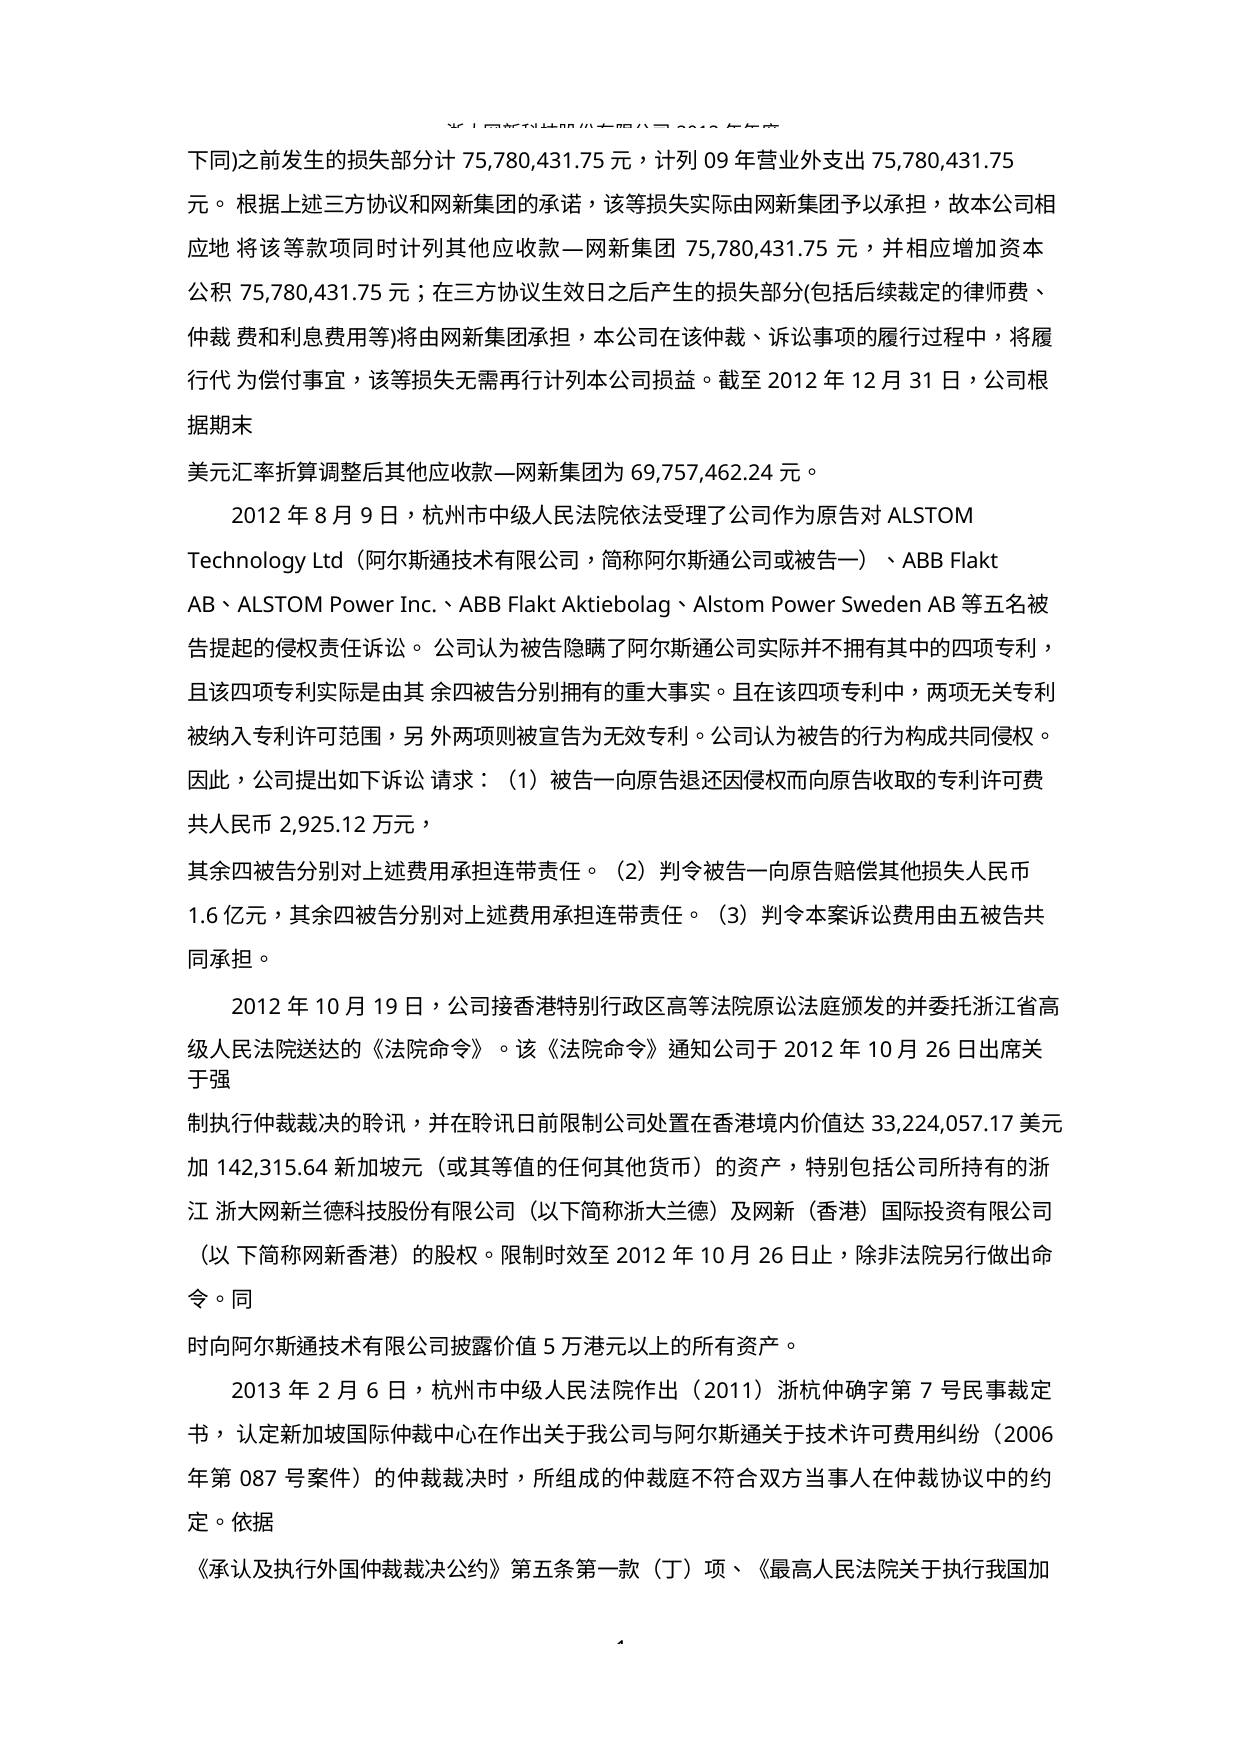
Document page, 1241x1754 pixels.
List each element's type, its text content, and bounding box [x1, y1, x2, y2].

text 制执行仲裁裁决的聆讯，并在聆讯日前限制公司处置在香港境内价值达 33,224,057.17 美元 [187, 1108, 1064, 1138]
text 2012 年 8 月 9 日，杭州市中级人民法院依法受理了公司作为原告对 ALSTOM Technology Ltd（阿尔斯通技术有限公司，简称阿尔斯通公司或被告一）、ABB Flakt AB、ALSTOM Power Inc.、ABB Flakt Aktiebolag、Alstom Power Sweden AB 等五名被告提起的侵权责任诉讼。 公司认为被告隐瞒了阿尔斯通公司实际并不拥有其中的四项专利，且该四项专利实际是由其 余四被告分别拥有的重大事实。且在该四项专利中，两项无关专利被纳入专利许可范围，另 外两项则被宣告为无效专利。公司认为被告的行为构成共同侵权。因此，公司提出如下诉讼 请求：（1）被告一向原告退还因侵权而向原告收取的专利许可费共人民币 2,925.12 万元， [187, 501, 1065, 839]
text 其余四被告分别对上述费用承担连带责任。（2）判令被告一向原告赔偿其他损失人民币 1.6 亿元，其余四被告分别对上述费用承担连带责任。（3）判令本案诉讼费用由五被告共同承担。 [187, 856, 1066, 973]
text 时向阿尔斯通技术有限公司披露价值 5 万港元以上的所有资产。 [187, 1331, 1064, 1361]
text 下同)之前发生的损失部分计 75,780,431.75 元，计列 09 年营业外支出 75,780,431.75 元。 根据上述三方协议和网新集团的承诺，该等损失实际由网新集团予以承担，故本公司相应地 将该等款项同时计列其他应收款—网新集团 75,780,431.75 元，并相应增加资本公积 75,780,431.75 元；在三方协议生效日之后产生的损失部分(包括后续裁定的律师费、仲裁 费和利息费用等)将由网新集团承担，本公司在该仲裁、诉讼事项的履行过程中，将履行代 为偿付事宜，该等损失无需再行计列本公司损益。截至 2012 年 12 月 31 日，公司根据期末 [187, 145, 1063, 439]
text 2013 年 2 月 6 日，杭州市中级人民法院作出（2011）浙杭仲确字第 7 号民事裁定书， 认定新加坡国际仲裁中心在作出关于我公司与阿尔斯通关于技术许可费用纠纷（2006 年第 087 号案件）的仲裁裁决时，所组成的仲裁庭不符合双方当事人在仲裁协议中的约定。依据 [187, 1375, 1053, 1537]
text 2012 年 10 月 19 日，公司接香港特别行政区高等法院原讼法庭颁发的并委托浙江省高 [231, 991, 1064, 1021]
text 加 142,315.64 新加坡元（或其等值的任何其他货币）的资产，特别包括公司所持有的浙江 浙大网新兰德科技股份有限公司（以下简称浙大兰德）及网新（香港）国际投资有限公司（以 下简称网新香港）的股权。限制时效至 2012 年 10 月 26 日止，除非法院另行做出命令。同 [187, 1152, 1053, 1314]
text 级人民法院送达的《法院命令》。该《法院命令》通知公司于 2012 年 10 月 26 日出席关于强 [187, 1034, 1064, 1094]
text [187, 1554, 1053, 1584]
text 美元汇率折算调整后其他应收款—网新集团为 69,757,462.24 元。 [187, 457, 1064, 487]
